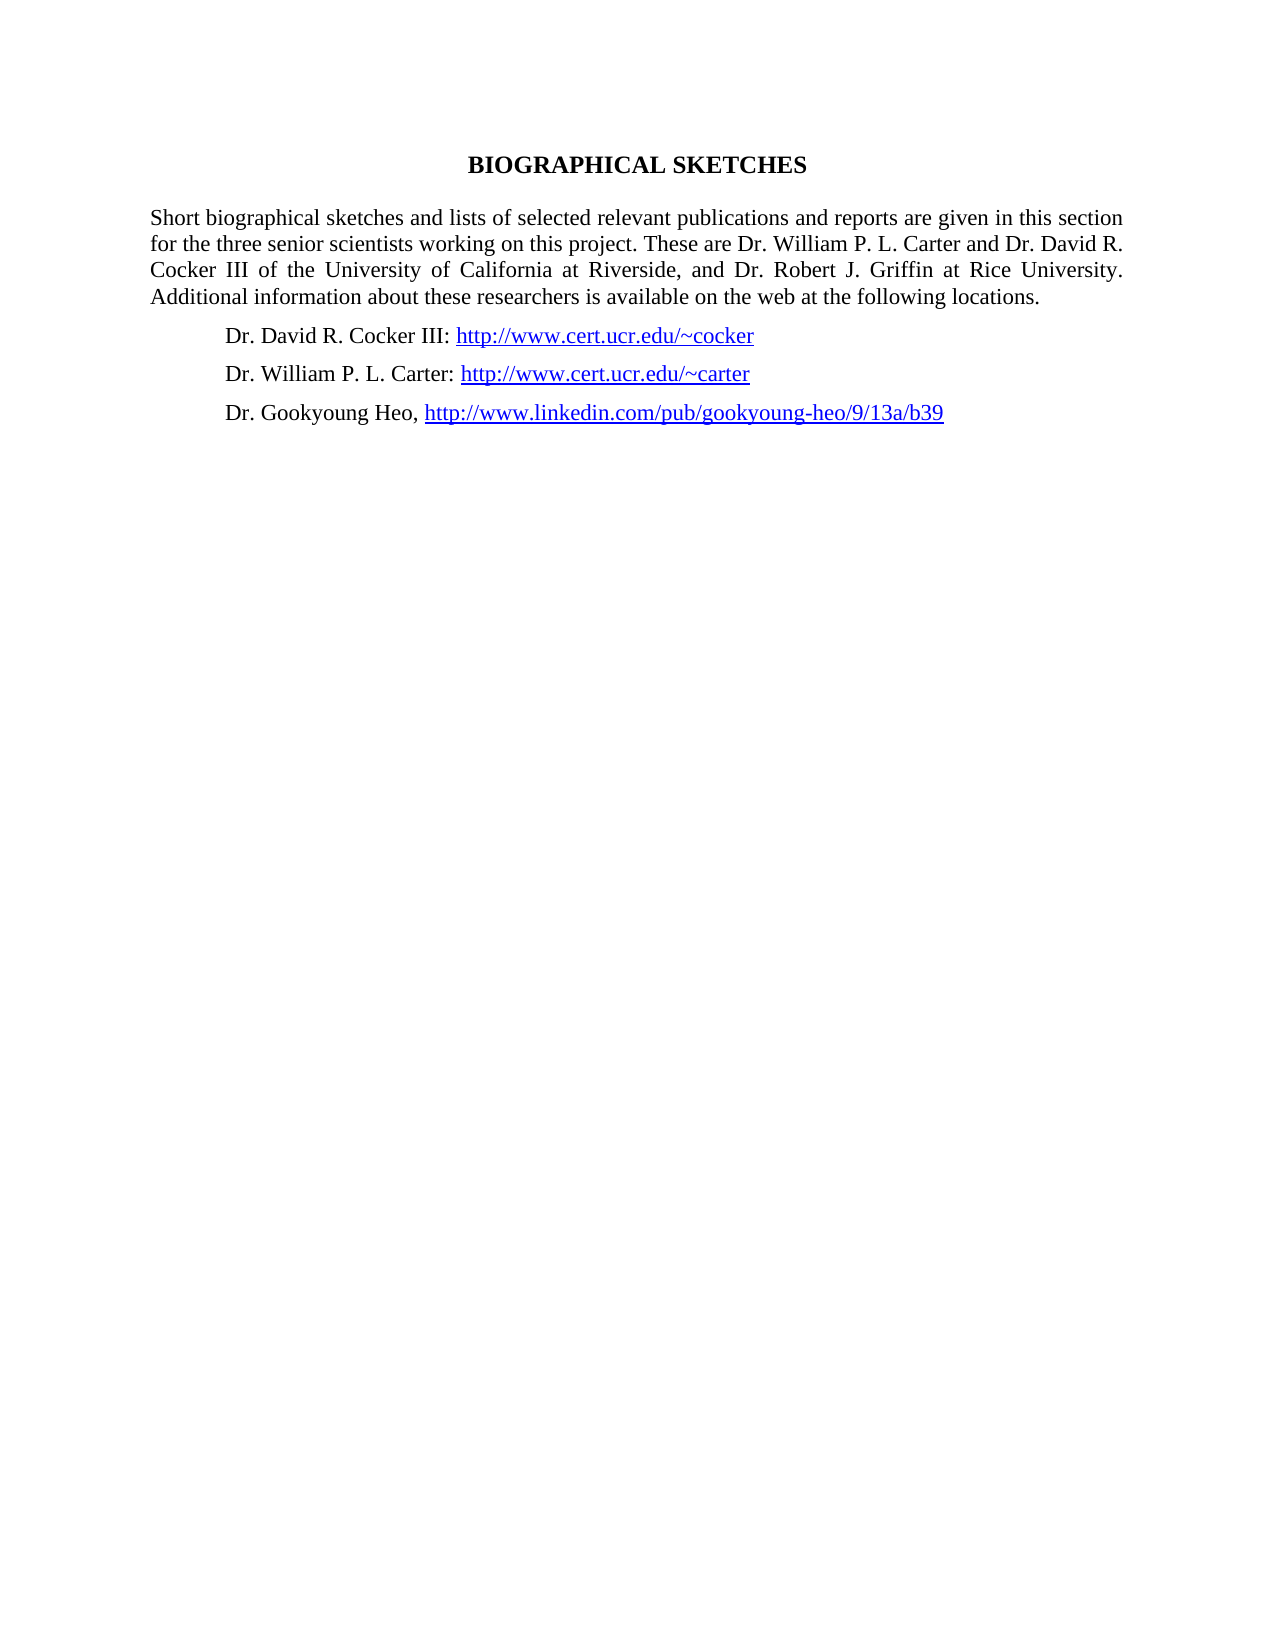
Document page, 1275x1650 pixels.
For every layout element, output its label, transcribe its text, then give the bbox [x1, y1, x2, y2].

subtitle BIOGRAPHICAL SKETCHES [150, 150, 1125, 179]
text Dr. David R. Cocker III: http://www.cert.ucr.edu/~cocker [150, 322, 1125, 348]
text Dr. Gookyoung Heo, http://www.linkedin.com/pub/gookyoung-heo/9/13a/b39 [150, 399, 1125, 426]
text Short biographical sketches and lists of selected relevant publications and reports are given in this section for the three senior scientists working on this project. These are Dr. William P. L. Carter and Dr. David R. Cocker III of the University of California at Riverside, and Dr. Robert J. Griffin at Rice University. Additional information about these researchers is available on the web at the following locations. [150, 204, 1125, 309]
text Dr. William P. L. Carter: http://www.cert.ucr.edu/~carter [150, 361, 1125, 387]
